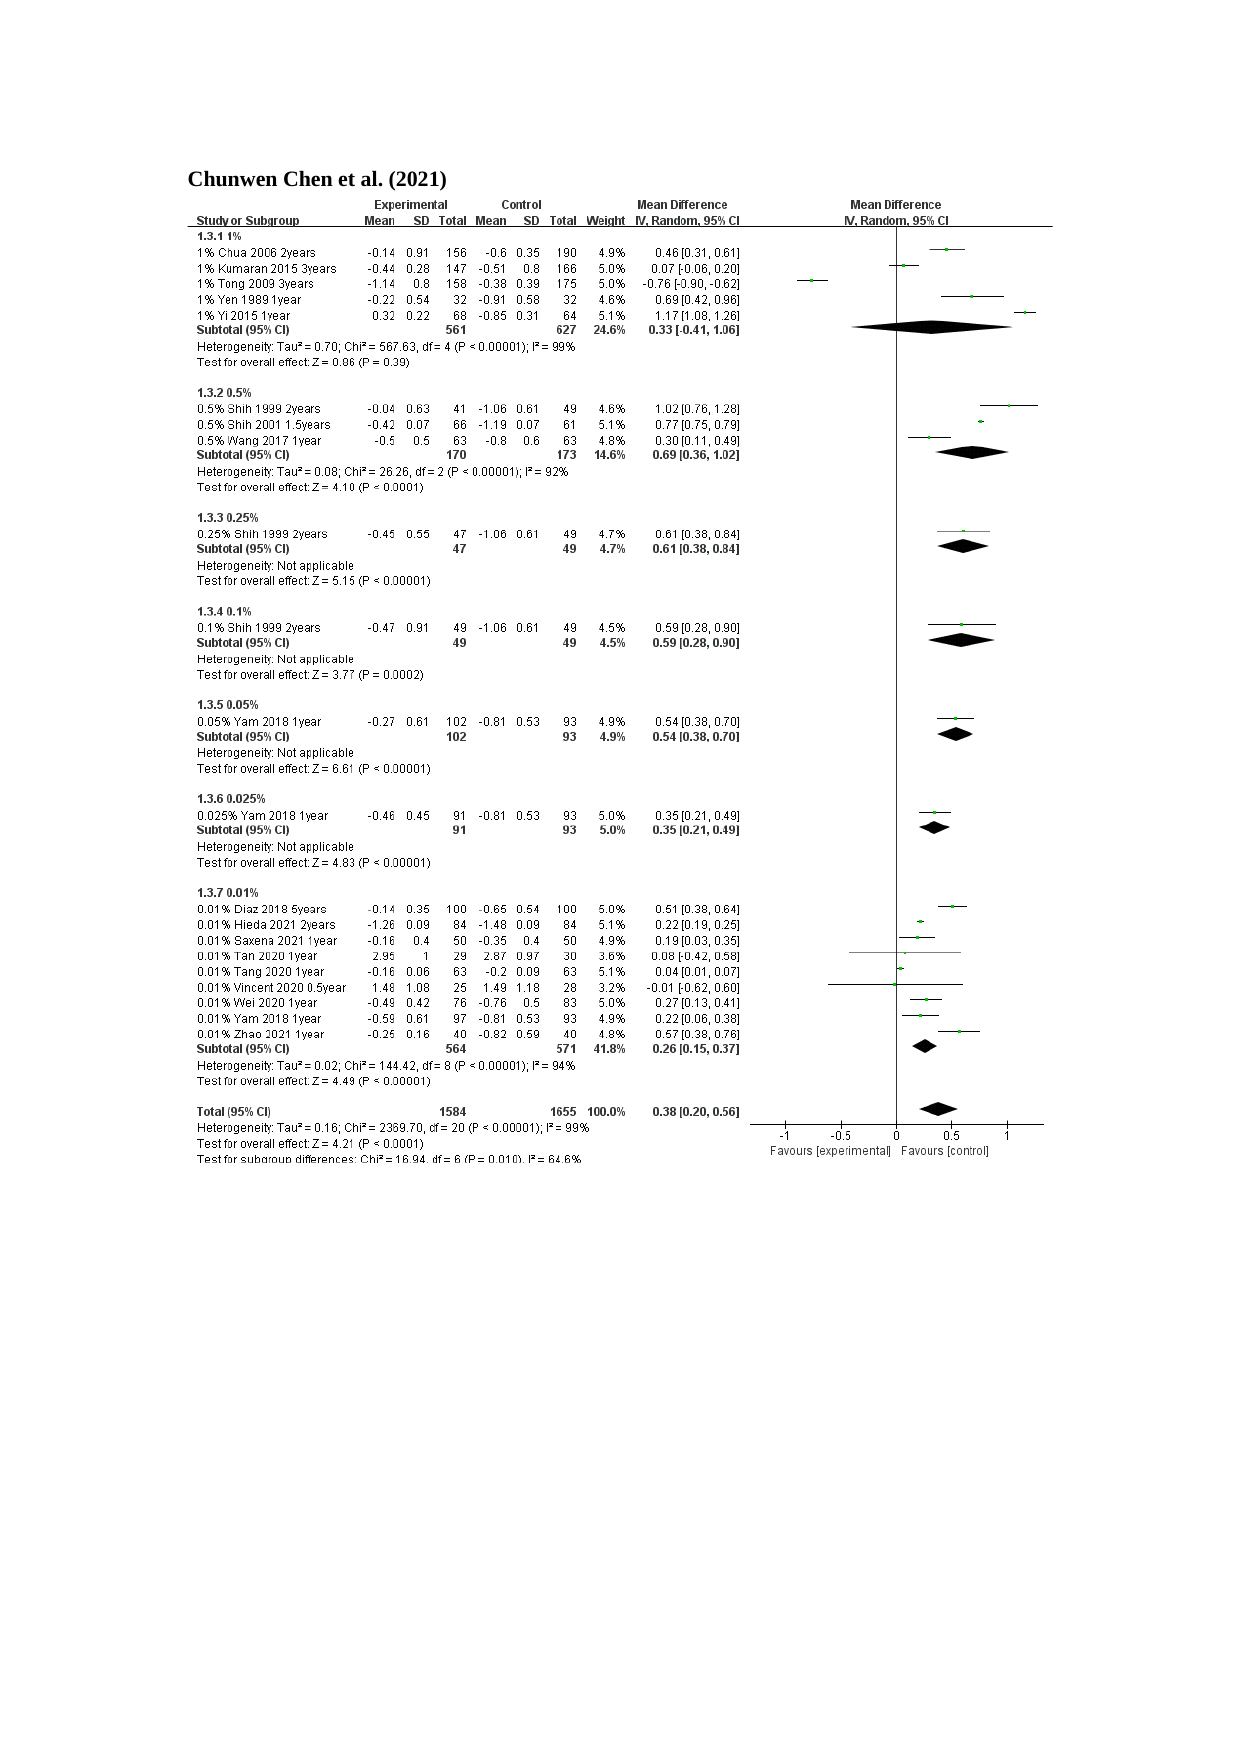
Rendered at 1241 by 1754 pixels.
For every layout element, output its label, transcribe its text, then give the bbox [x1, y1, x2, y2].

picture [187, 194, 1053, 1163]
text Chunwen Chen et al. (2021) [187, 162, 1053, 194]
